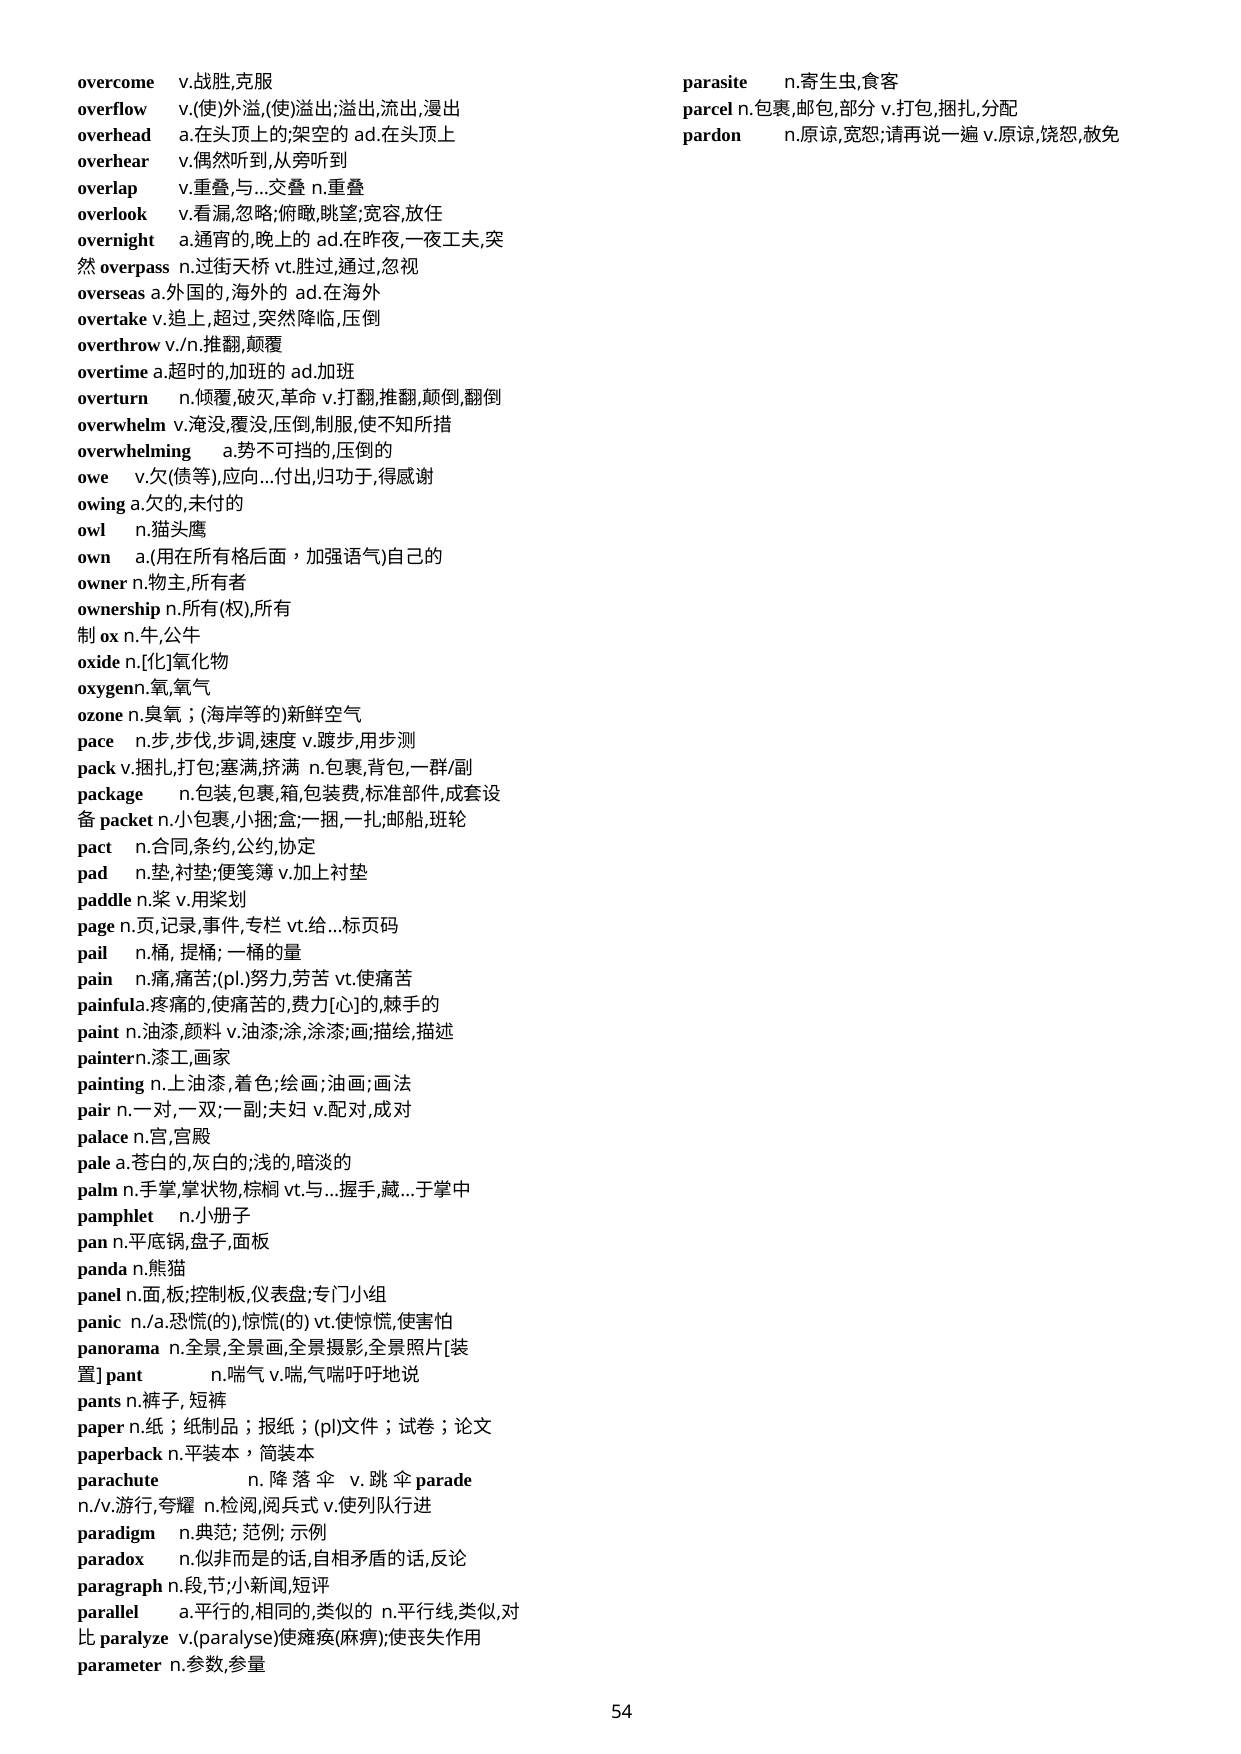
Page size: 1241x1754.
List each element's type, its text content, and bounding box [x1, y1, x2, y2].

text pale a.苍白的,灰白的;浅的,暗淡的 [77, 1149, 567, 1175]
text oxygenn.氧,氧气 [77, 675, 567, 700]
text oxide n.[化]氧化物 [77, 648, 567, 674]
text paper n.纸；纸制品；报纸；(pl)文件；试卷；论文 [77, 1414, 567, 1439]
text paradox n.似非而是的话,自相矛盾的话,反论 [77, 1545, 567, 1571]
text pardon n.原谅,宽恕;请再说一遍 v.原谅,饶恕,赦免 [683, 122, 1205, 147]
text painting n.上油漆,着色;绘画;油画;画法pair n.一对,一双;一副;夫妇 v.配对,成对palace n.宫,宫殿 [77, 1071, 412, 1148]
text overseas a.外国的,海外的 ad.在海外overtake v.追上,超过,突然降临,压倒overthrow v./n.推翻,颠覆 [77, 279, 381, 357]
text palm n.手掌,掌状物,棕榈vt.与…握手,藏…于掌中 [77, 1176, 567, 1201]
text owe v.欠(债等),应向…付出,归功于,得感谢 [77, 463, 567, 489]
text pact n.合同,条约,公约,协定 [77, 833, 567, 858]
text overlook v.看漏,忽略;俯瞰,眺望;宽容,放任overnight a.通宵的,晚上的 ad.在昨夜,一夜工夫,突然overpass n.过街天桥 vt.胜过,通过,忽视 [77, 201, 512, 278]
text pain n.痛,痛苦;(pl.)努力,劳苦 vt.使痛苦painfula.疼痛的,使痛苦的,费力[心]的,棘手的paint n.油漆,颜料 v.油漆;涂,涂漆;画;描绘,描述painter n.漆工,画家 [77, 965, 468, 1070]
text pace n.步,步伐,步调,速度 v.踱步,用步测 [77, 728, 567, 753]
text owing a.欠的,未付的 [77, 490, 567, 515]
text pamphlet n.小册子 [77, 1202, 567, 1228]
text page n.页,记录,事件,专栏 vt.给...标页码 [77, 912, 567, 938]
text ozone n.臭氧；(海岸等的)新鲜空气 [77, 701, 567, 727]
text parcel n.包裹,邮包,部分 v.打包,捆扎,分配 [683, 95, 1205, 121]
text own a.(用在所有格后面，加强语气)自己的 [77, 543, 567, 568]
text panda n.熊猫 [77, 1255, 567, 1281]
text paperback n.平装本，简装本 [77, 1440, 567, 1466]
text pad n.垫,衬垫;便笺簿 v.加上衬垫 [77, 859, 567, 885]
text pants n.裤子, 短裤 [77, 1387, 567, 1413]
text overtime a.超时的,加班的 ad.加班 [77, 358, 567, 384]
text overturn n.倾覆,破灭,革命 v.打翻,推翻,颠倒,翻倒overwhelm v.淹没,覆没,压倒,制服,使不知所措overwhelming a.势不可挡的,压倒的 [77, 384, 503, 463]
text owner n.物主,所有者ownership n.所有(权),所有制ox n.牛,公牛 [77, 569, 306, 647]
text overflow v.(使)外溢,(使)溢出;溢出,流出,漫出overhead a.在头顶上的;架空的 ad.在头顶上overhear v.偶然听到,从旁听到 [77, 95, 465, 173]
text parachute n. 降 落 伞 v. 跳 伞parade n./v.游行,夸耀n.检阅,阅兵式 v.使列队行进paradigm n.典范; 范例; 示例 [77, 1467, 478, 1544]
text panel n.面,板;控制板,仪表盘;专门小组 [77, 1282, 567, 1307]
text pack v.捆扎,打包;塞满,挤满n.包裹,背包,一群/副package n.包装,包裹,箱,包装费,标准部件,成套设备packet n.小包裹,小捆;盒;一捆,一扎;邮船,班轮 [77, 754, 512, 832]
text owl n.猫头鹰 [77, 516, 567, 542]
text parasite n.寄生虫,食客 [683, 69, 1205, 94]
text pail n.桶, 提桶; 一桶的量 [77, 939, 567, 964]
text paragraph n.段,节;小新闻,短评 [77, 1572, 567, 1597]
text overcome v.战胜,克服 [77, 69, 567, 94]
text overlap v.重叠,与…交叠 n.重叠 [77, 174, 567, 199]
text paddle n.桨 v.用桨划 [77, 886, 567, 911]
text parallel a.平行的,相同的,类似的n.平行线,类似,对比paralyze v.(paralyse)使瘫痪(麻痹);使丧失作用parameter n.参数,参量 [77, 1598, 526, 1676]
text panic n./a.恐慌(的),惊慌(的) vt.使惊慌,使害怕panorama n.全景,全景画,全景摄影,全景照片[装置] pant n.喘气 v.喘,气喘吁吁地说 [77, 1308, 493, 1386]
text pan n.平底锅,盘子,面板 [77, 1229, 567, 1254]
